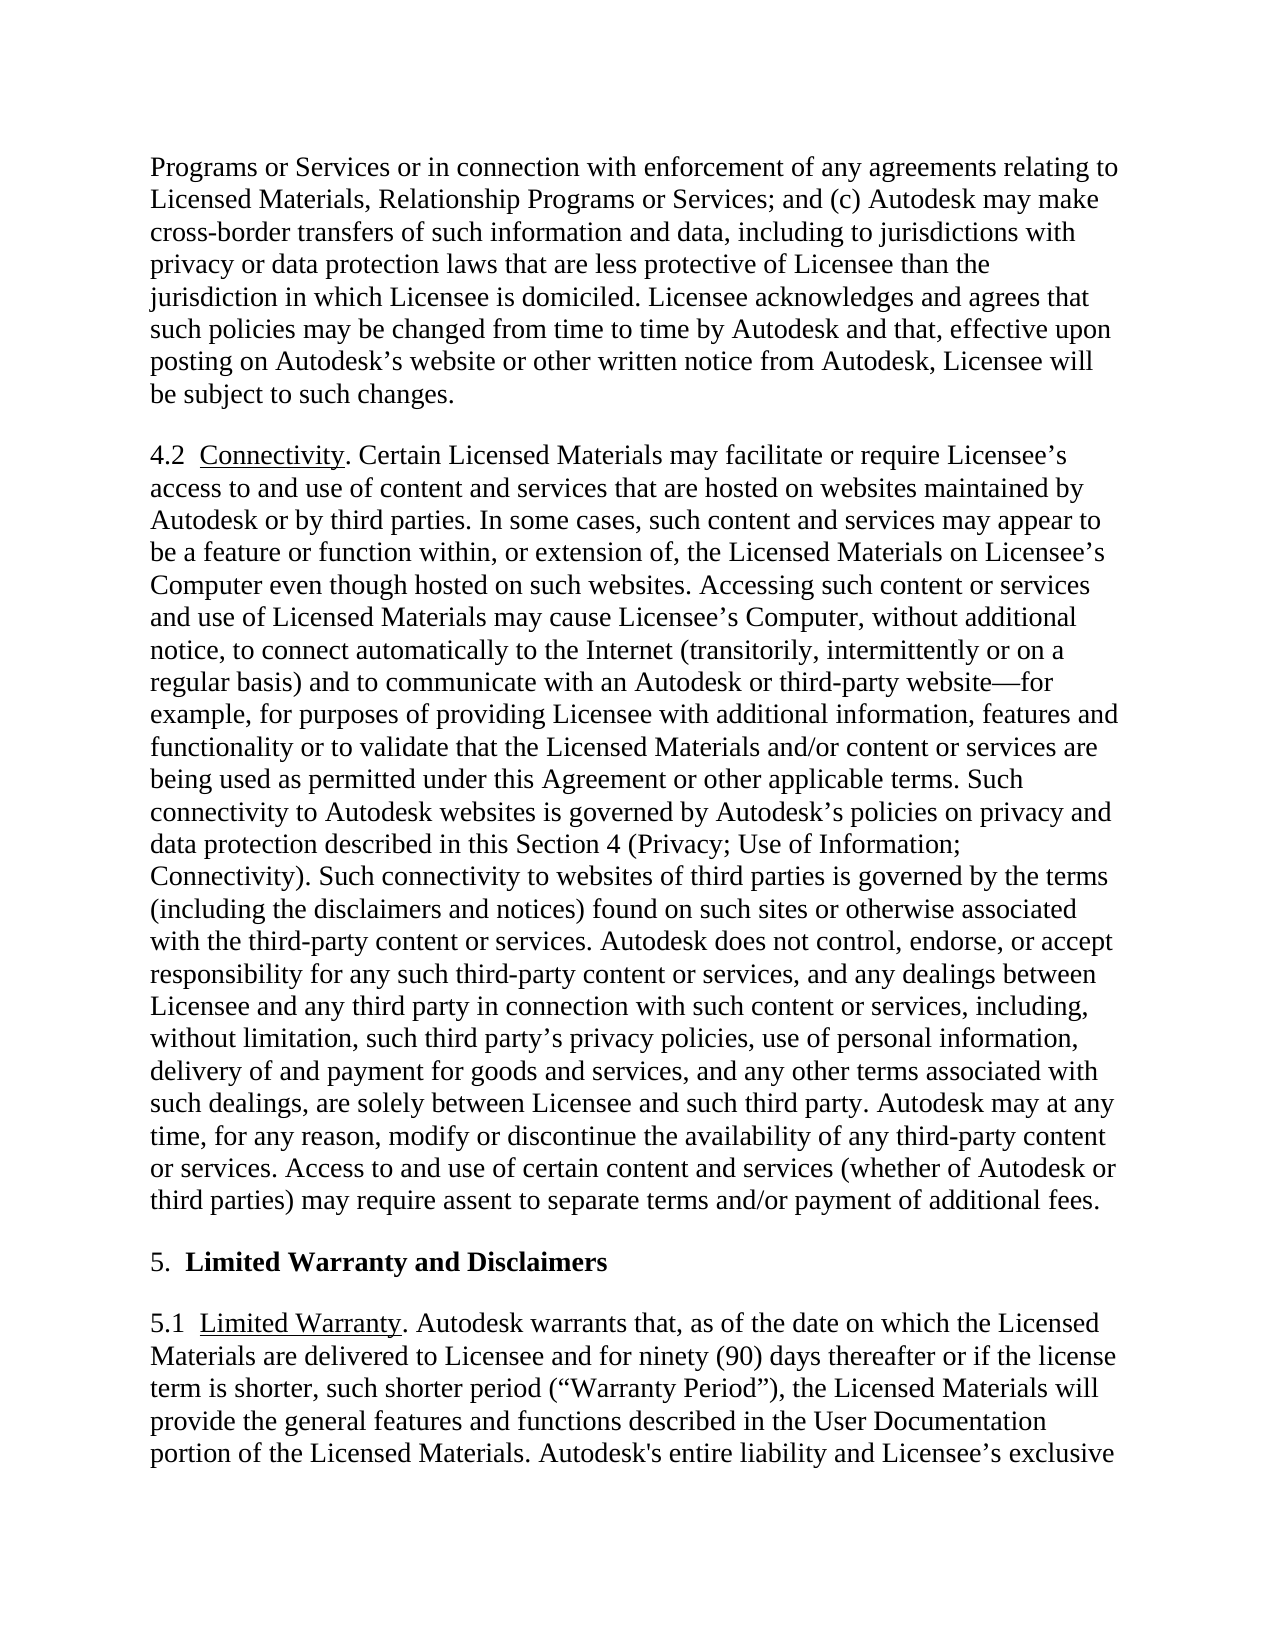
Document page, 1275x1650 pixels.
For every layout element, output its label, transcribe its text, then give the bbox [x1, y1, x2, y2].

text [150, 150, 1125, 409]
text 4.2 Connectivity. Certain Licensed Materials may facilitate or require Licensee’s access to and use of content and services that are hosted on websites maintained by Autodesk or by third parties. In some cases, such content and services may appear to be a feature or function within, or extension of, the Licensed Materials on Licensee’s Computer even though hosted on such websites. Accessing such content or services and use of Licensed Materials may cause Licensee’s Computer, without additional notice, to connect automatically to the Internet (transitorily, intermittently or on a regular basis) and to communicate with an Autodesk or third-party website—for example, for purposes of providing Licensee with additional information, features and functionality or to validate that the Licensed Materials and/or content or services are being used as permitted under this Agreement or other applicable terms. Such connectivity to Autodesk websites is governed by Autodesk’s policies on privacy and data protection described in this Section 4 (Privacy; Use of Information; Connectivity). Such connectivity to websites of third parties is governed by the terms (including the disclaimers and notices) found on such sites or otherwise associated with the third-party content or services. Autodesk does not control, endorse, or accept responsibility for any such third-party content or services, and any dealings between Licensee and any third party in connection with such content or services, including, without limitation, such third party’s privacy policies, use of personal information, delivery of and payment for goods and services, and any other terms associated with such dealings, are solely between Licensee and such third party. Autodesk may at any time, for any reason, modify or discontinue the availability of any third-party content or services. Access to and use of certain content and services (whether of Autodesk or third parties) may require assent to separate terms and/or payment of additional fees. [150, 438, 1125, 1216]
text 5. Limited Warranty and Disclaimers [150, 1245, 1125, 1277]
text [150, 1307, 1125, 1468]
